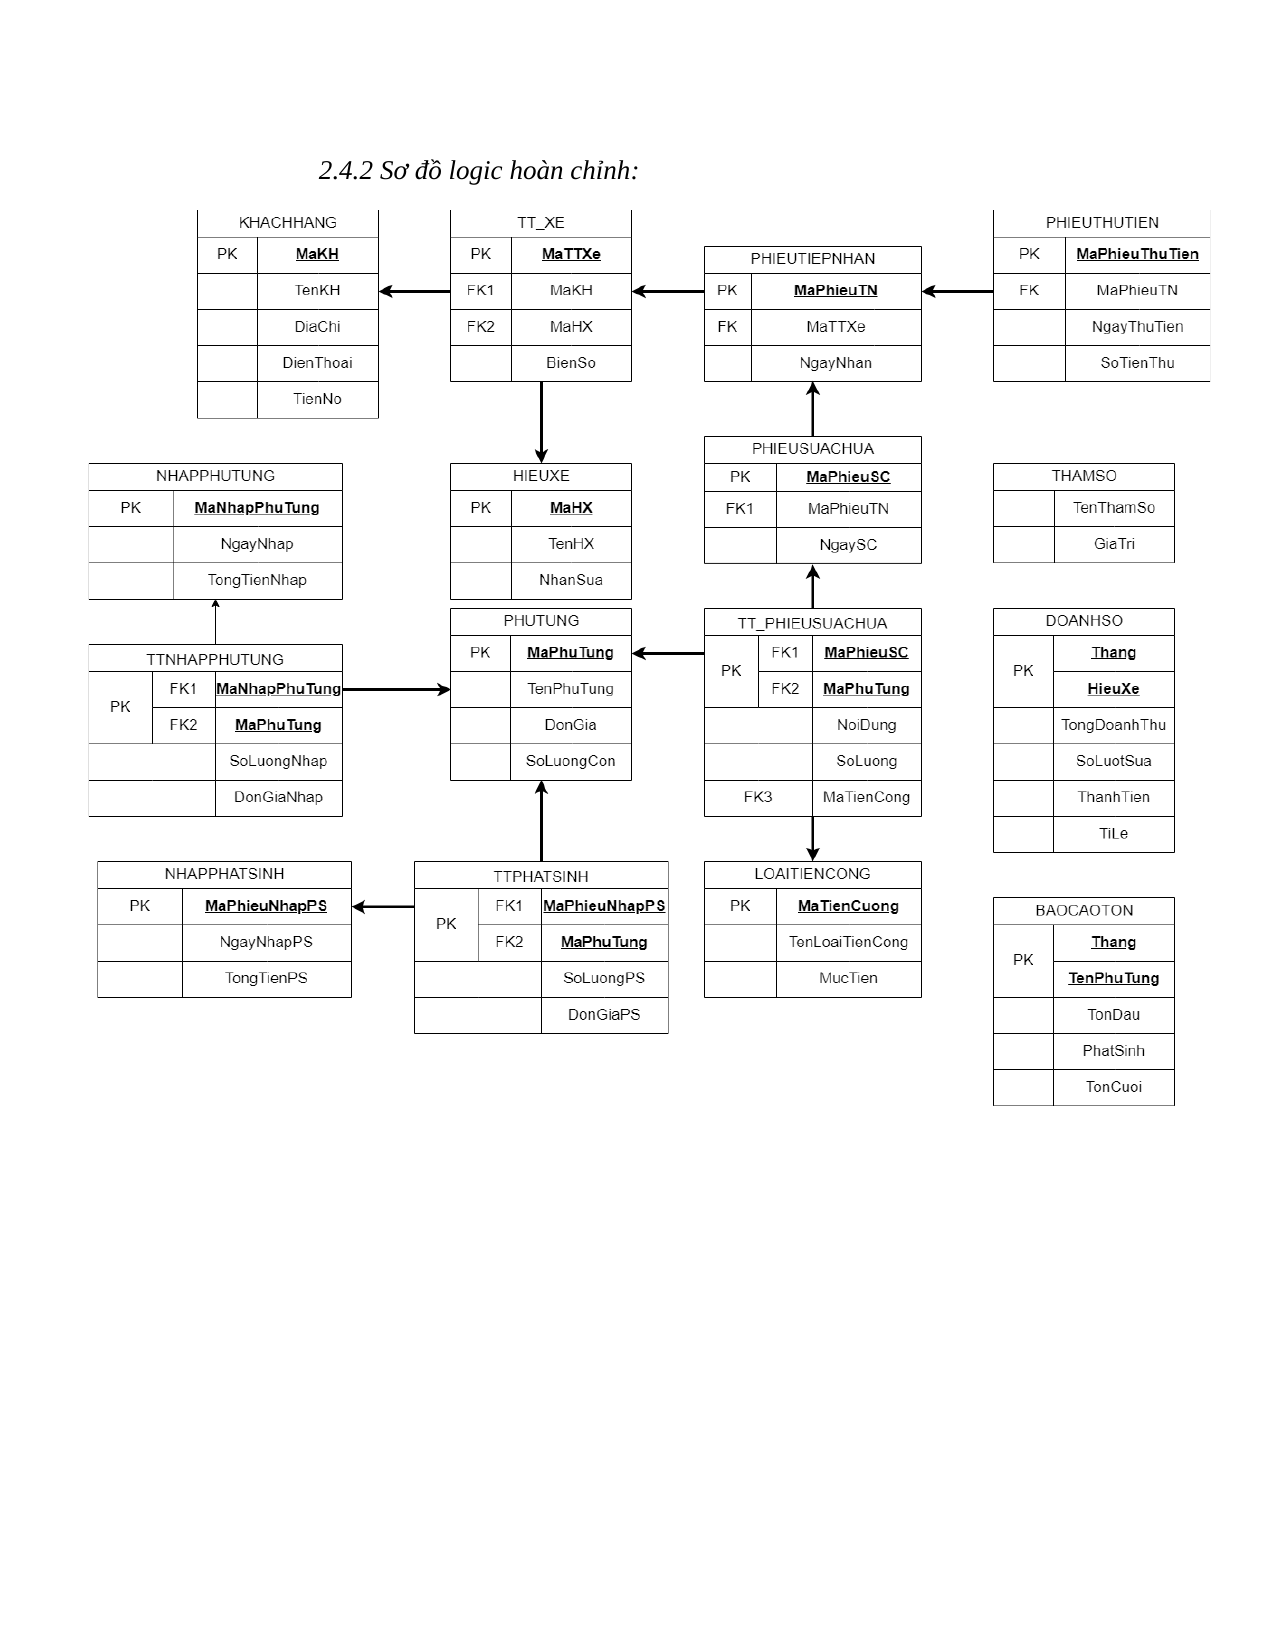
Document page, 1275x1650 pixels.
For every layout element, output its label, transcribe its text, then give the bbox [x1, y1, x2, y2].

subtitle Sơ đồ logic hoàn chỉnh: [319, 154, 1125, 185]
picture [88, 210, 1211, 1106]
